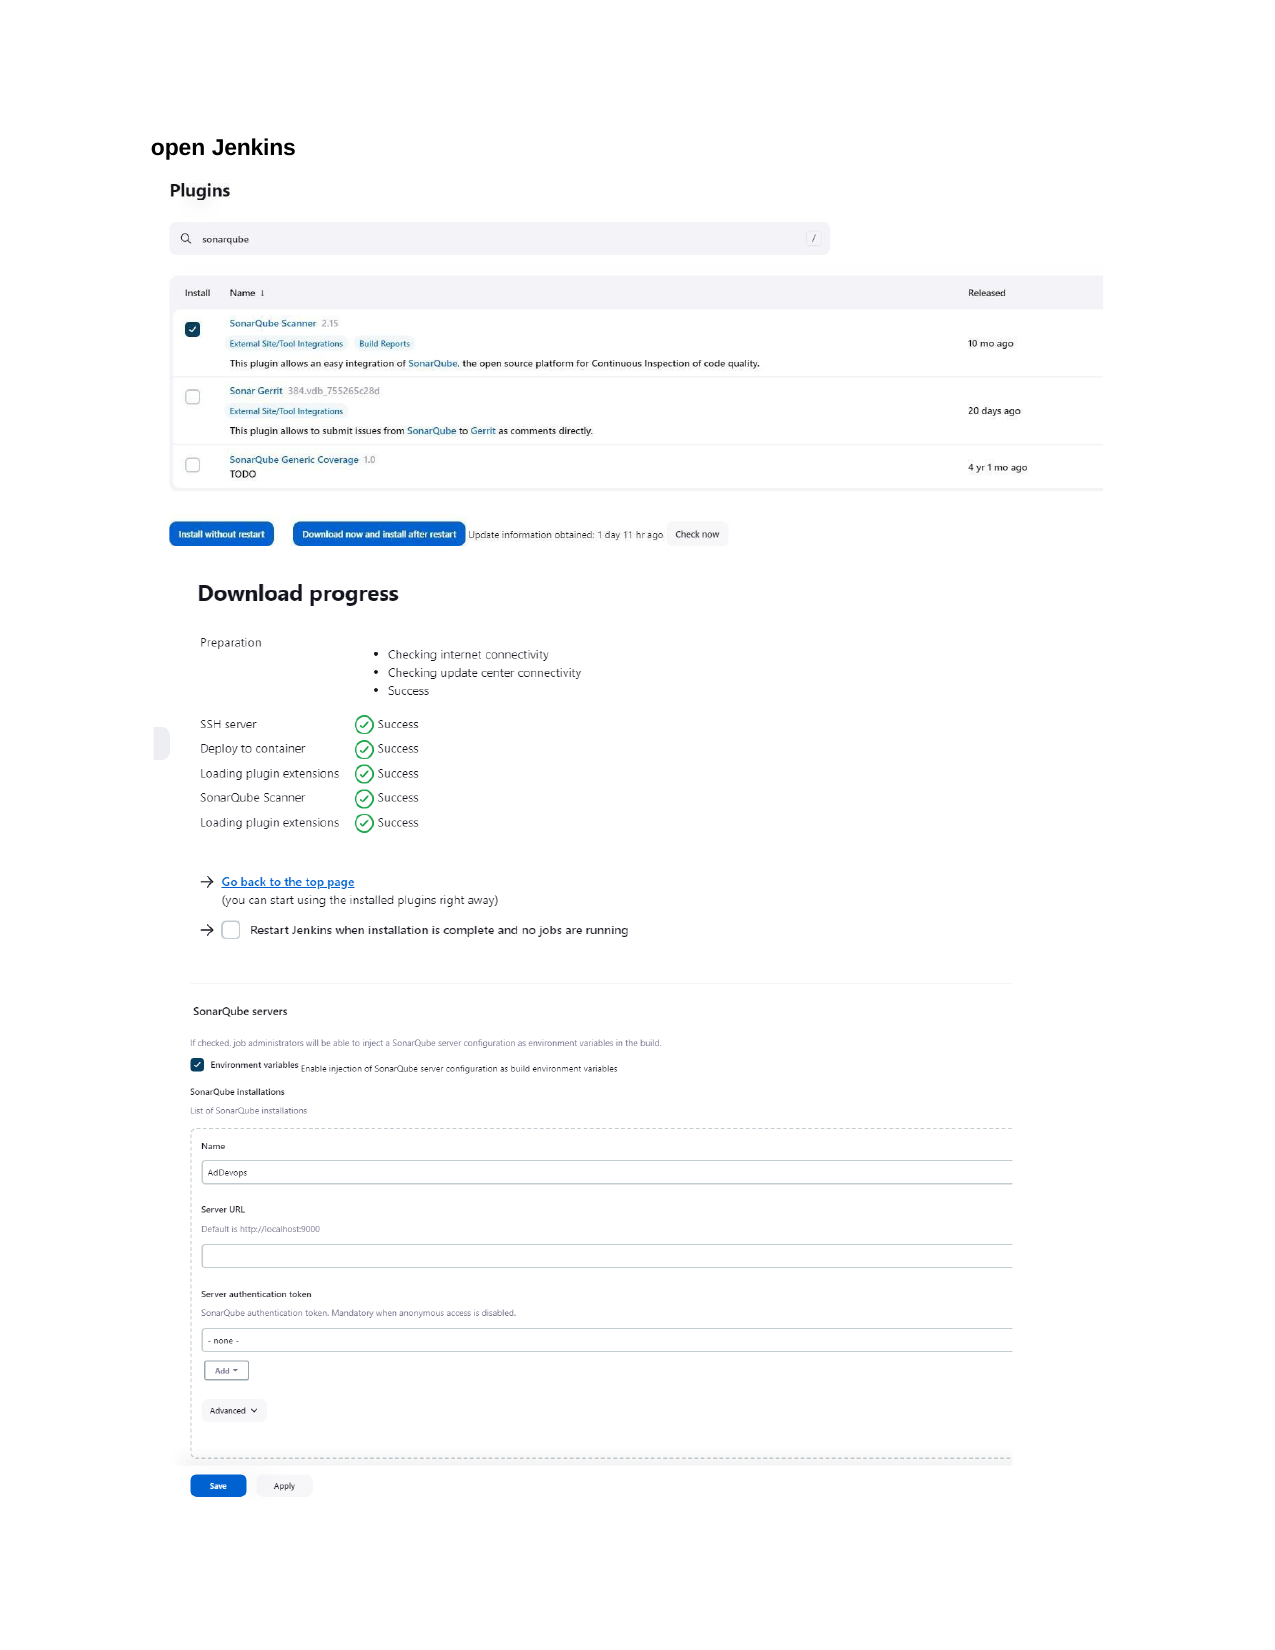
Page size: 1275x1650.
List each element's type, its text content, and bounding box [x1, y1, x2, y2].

picture [153, 584, 628, 939]
picture [172, 983, 1013, 1501]
text open Jenkins [151, 133, 1139, 160]
picture [169, 183, 1104, 546]
